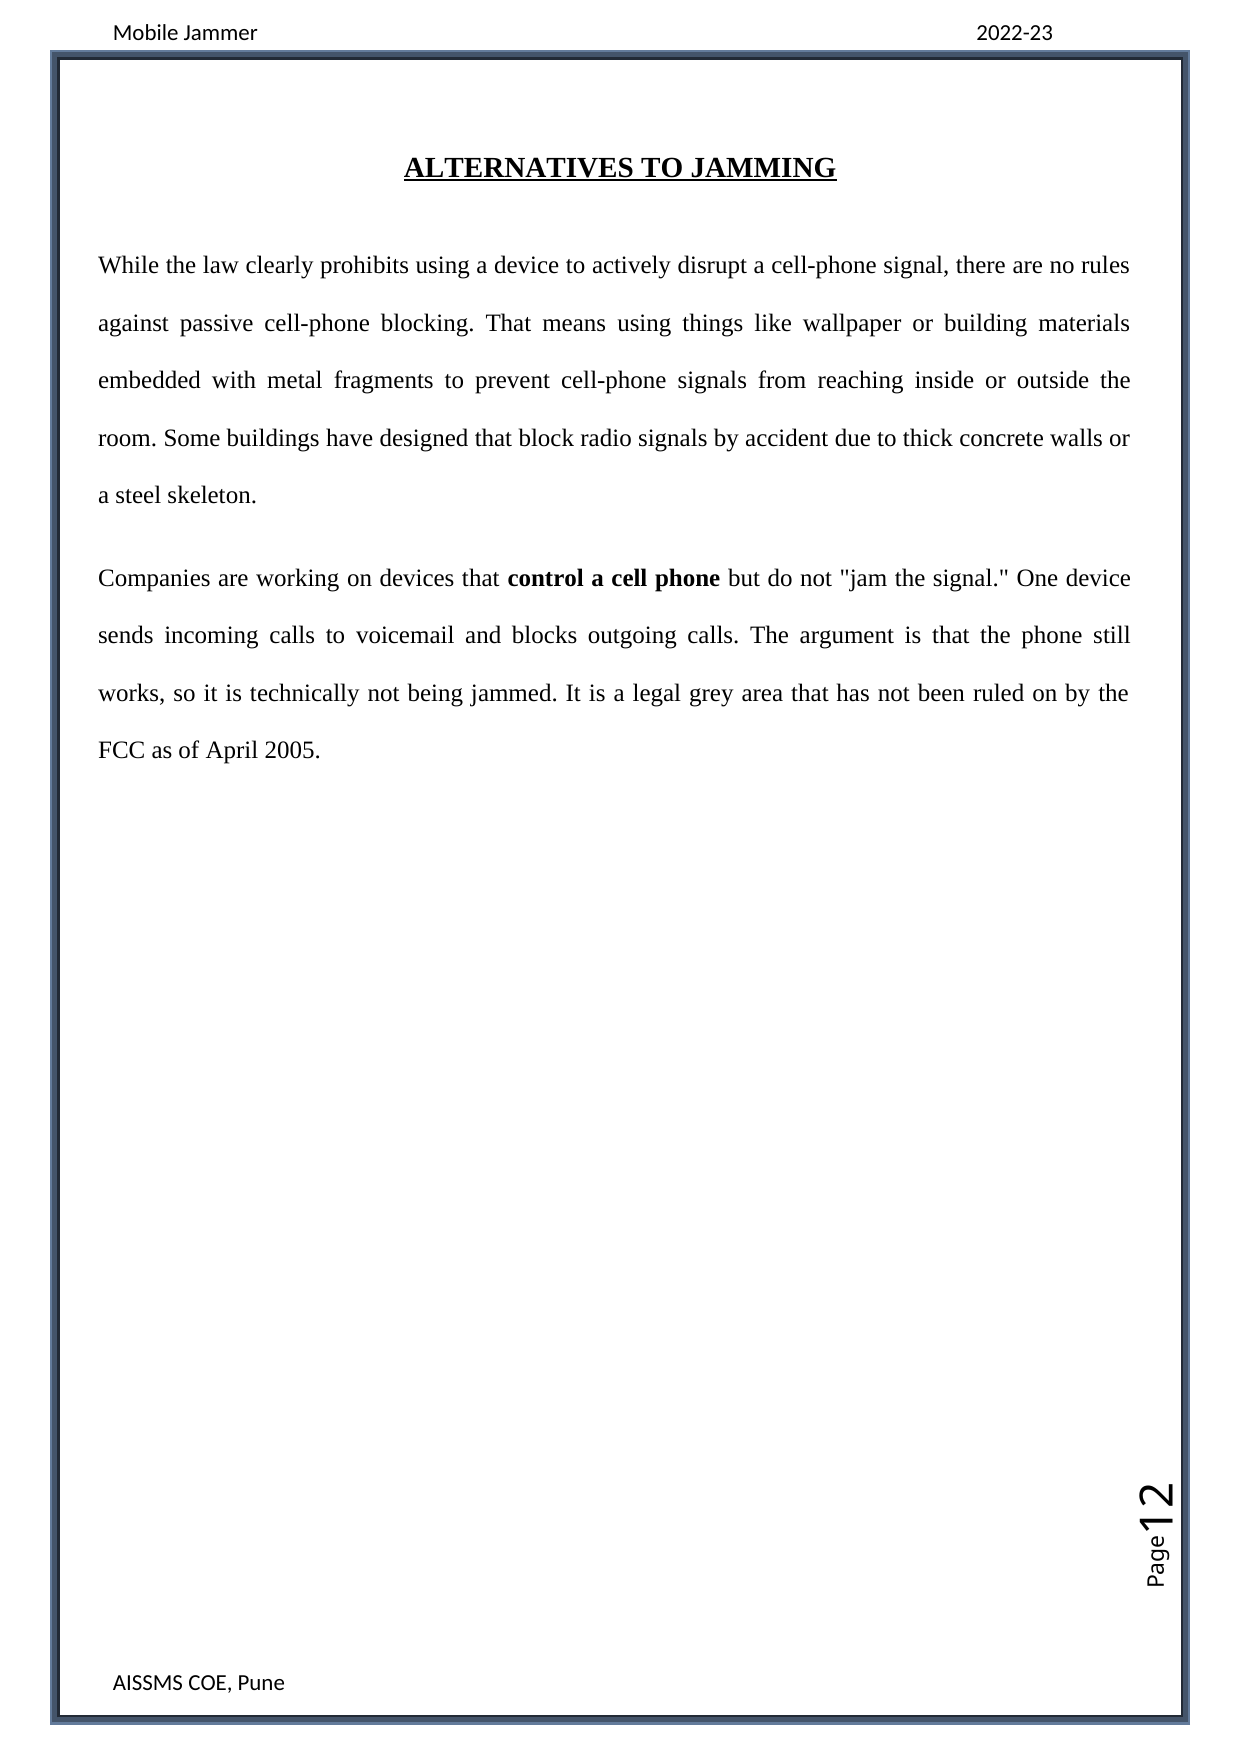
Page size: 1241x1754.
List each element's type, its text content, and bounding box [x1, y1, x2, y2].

text While the law clearly prohibits using a device to actively disrupt a cell-phone signal, there are no rules against passive cell-phone blocking. That means using things like wallpaper or building materials embedded with metal fragments to prevent cell-phone signals from reaching inside or outside the room. Some buildings have designed that block radio signals by accident due to thick concrete walls or a steel skeleton. [98, 251, 1131, 509]
text ALTERNATIVES TO JAMMING [113, 150, 1128, 183]
text Companies are working on devices that control a cell phone but do not "jam the signal." One device sends incoming calls to voicemail and blocks outgoing calls. The argument is that the phone still works, so it is technically not being jammed. It is a legal grey area that has not been ruled on by the FCC as of April 2005. [98, 563, 1131, 764]
